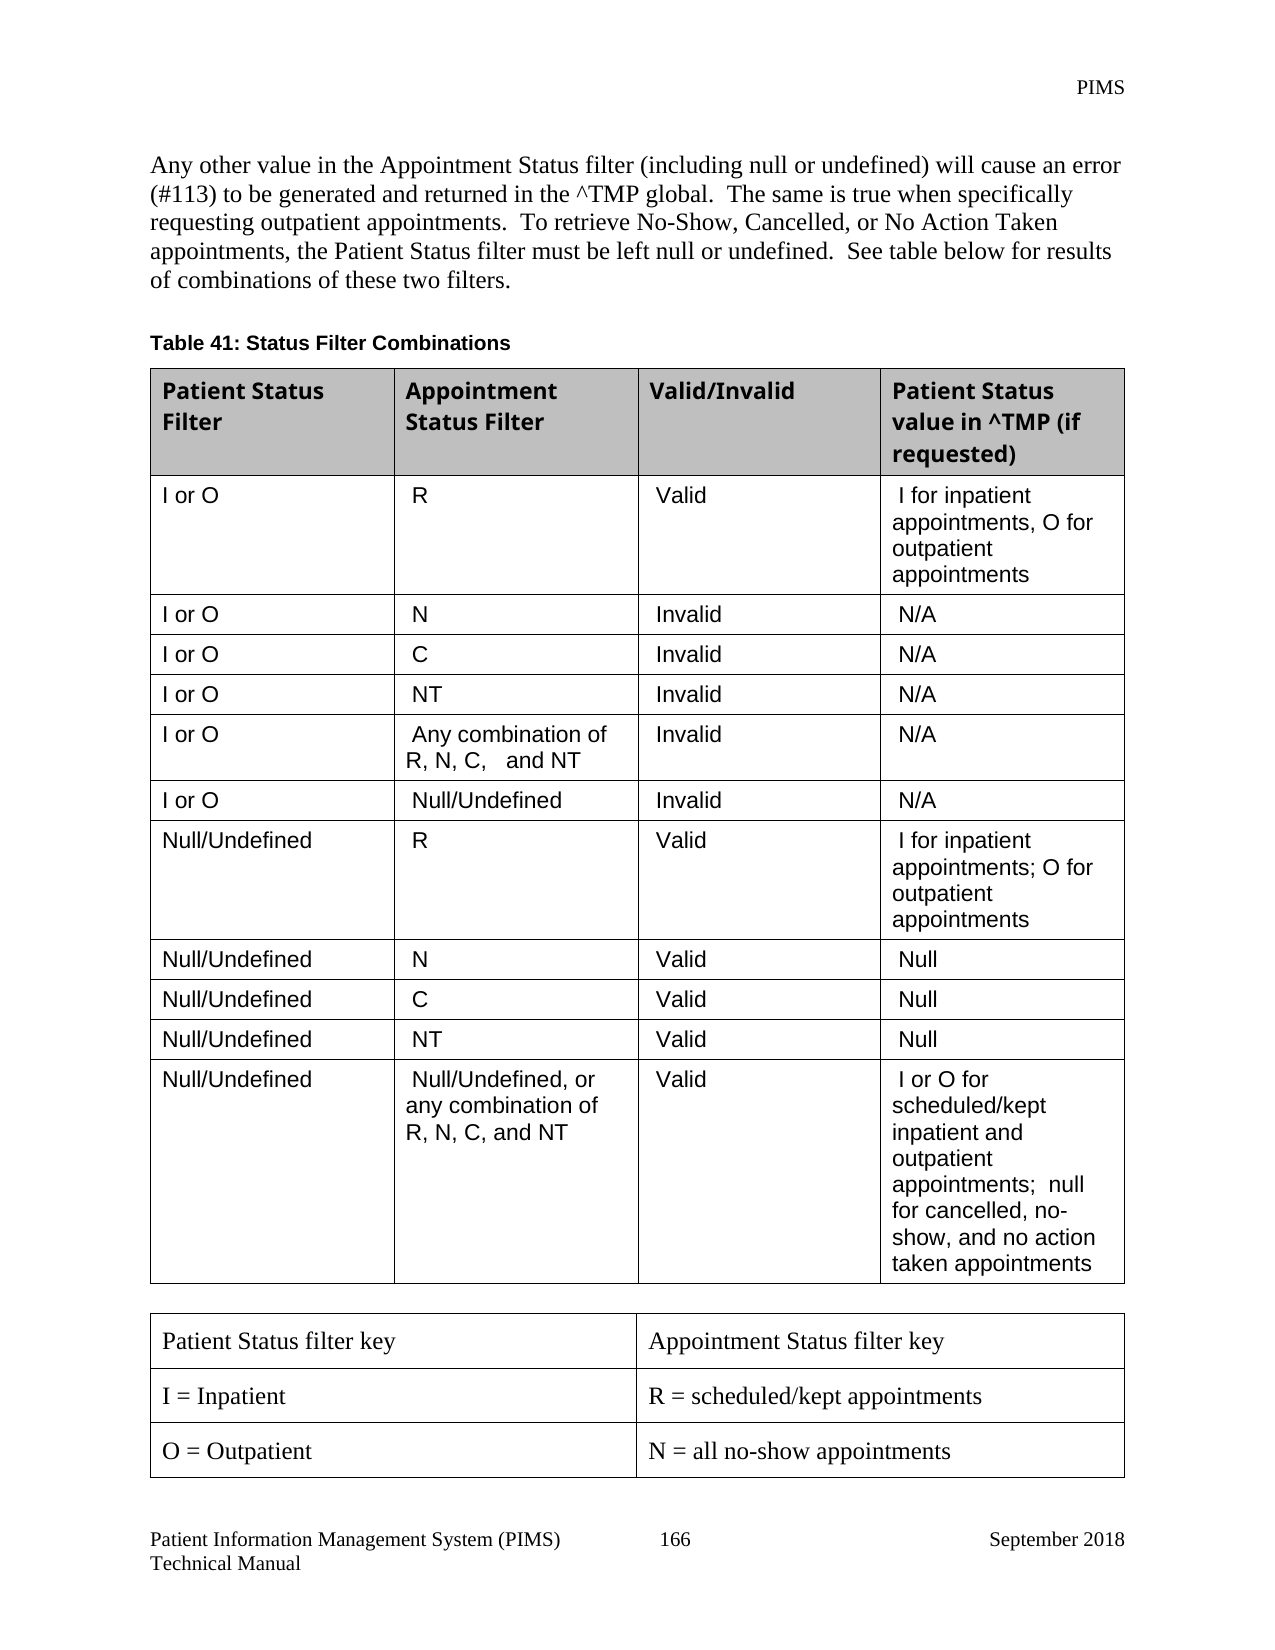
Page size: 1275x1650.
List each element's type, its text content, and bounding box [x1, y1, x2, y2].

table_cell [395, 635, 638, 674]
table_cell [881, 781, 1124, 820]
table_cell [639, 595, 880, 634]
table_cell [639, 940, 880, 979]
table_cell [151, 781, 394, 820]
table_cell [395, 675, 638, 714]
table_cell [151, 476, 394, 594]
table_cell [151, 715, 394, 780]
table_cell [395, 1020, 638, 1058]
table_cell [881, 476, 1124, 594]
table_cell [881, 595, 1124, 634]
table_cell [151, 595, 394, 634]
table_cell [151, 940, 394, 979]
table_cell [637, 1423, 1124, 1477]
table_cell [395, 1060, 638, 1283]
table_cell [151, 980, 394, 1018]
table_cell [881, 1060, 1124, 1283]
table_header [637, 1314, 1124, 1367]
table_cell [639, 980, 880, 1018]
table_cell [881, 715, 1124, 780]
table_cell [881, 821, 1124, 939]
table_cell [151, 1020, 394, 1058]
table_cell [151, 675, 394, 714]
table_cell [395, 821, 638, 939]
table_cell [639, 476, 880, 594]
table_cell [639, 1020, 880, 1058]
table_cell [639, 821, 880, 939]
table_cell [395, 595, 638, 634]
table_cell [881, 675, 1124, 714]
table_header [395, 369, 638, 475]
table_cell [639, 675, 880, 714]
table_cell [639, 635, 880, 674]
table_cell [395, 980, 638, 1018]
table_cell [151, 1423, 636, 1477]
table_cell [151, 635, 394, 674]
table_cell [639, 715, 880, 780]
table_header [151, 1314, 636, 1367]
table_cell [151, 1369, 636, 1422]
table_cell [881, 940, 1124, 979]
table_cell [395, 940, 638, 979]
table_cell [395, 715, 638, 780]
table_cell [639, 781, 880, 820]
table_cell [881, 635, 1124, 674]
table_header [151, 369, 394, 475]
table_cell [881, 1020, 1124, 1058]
text Table 41: Status Filter Combinations [150, 331, 1125, 355]
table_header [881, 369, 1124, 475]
text Any other value in the Appointment Status filter (including null or undefined) will cause an error (#113) to be generated and returned in the ^TMP global. The same is true when specifically requesting outpatient appointments. To retrieve No-Show, Cancelled, or No Action Taken appointments, the Patient Status filter must be left null or undefined. See table below for results of combinations of these two filters. [150, 150, 1125, 294]
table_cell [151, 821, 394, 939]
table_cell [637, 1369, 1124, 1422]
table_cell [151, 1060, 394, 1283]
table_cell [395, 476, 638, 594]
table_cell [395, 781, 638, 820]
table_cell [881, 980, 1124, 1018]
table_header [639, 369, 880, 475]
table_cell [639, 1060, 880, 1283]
